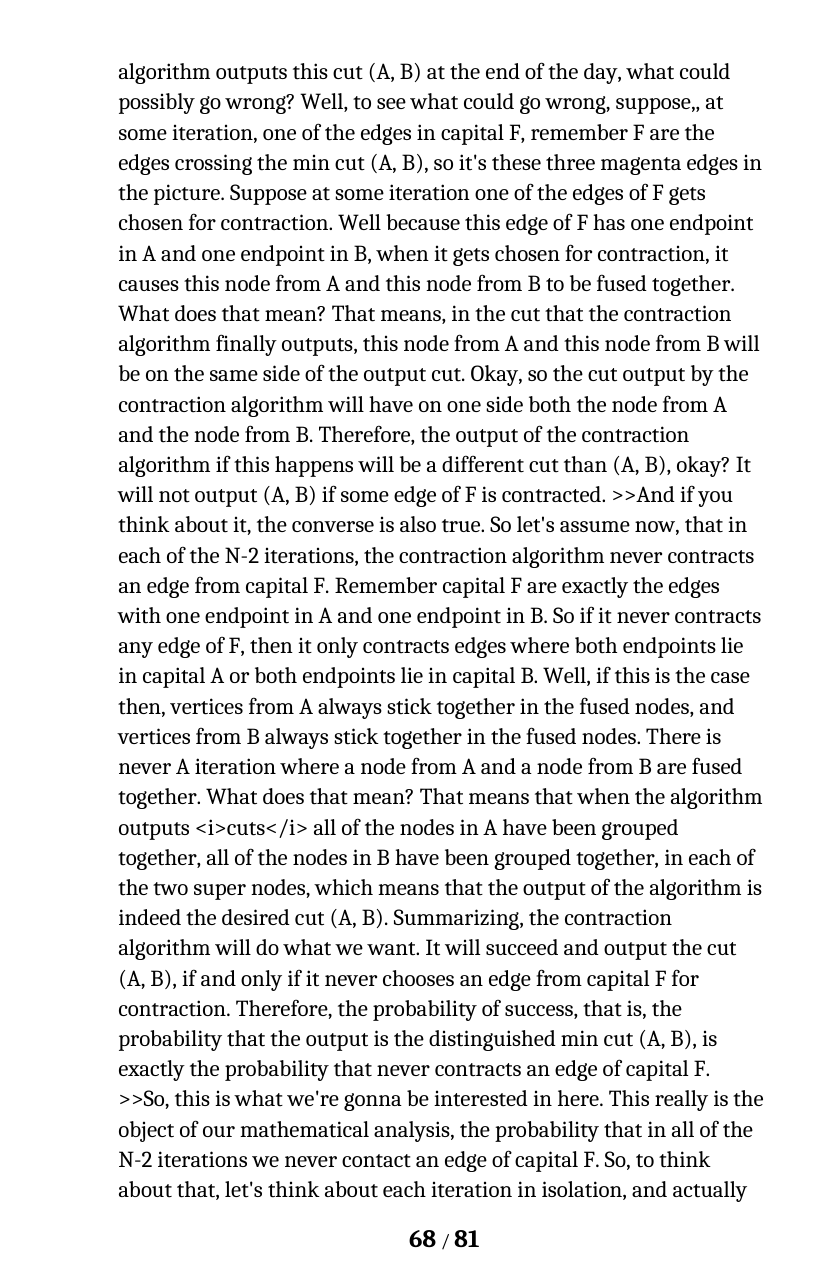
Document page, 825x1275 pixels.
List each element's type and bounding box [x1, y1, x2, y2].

text [118, 59, 766, 1203]
